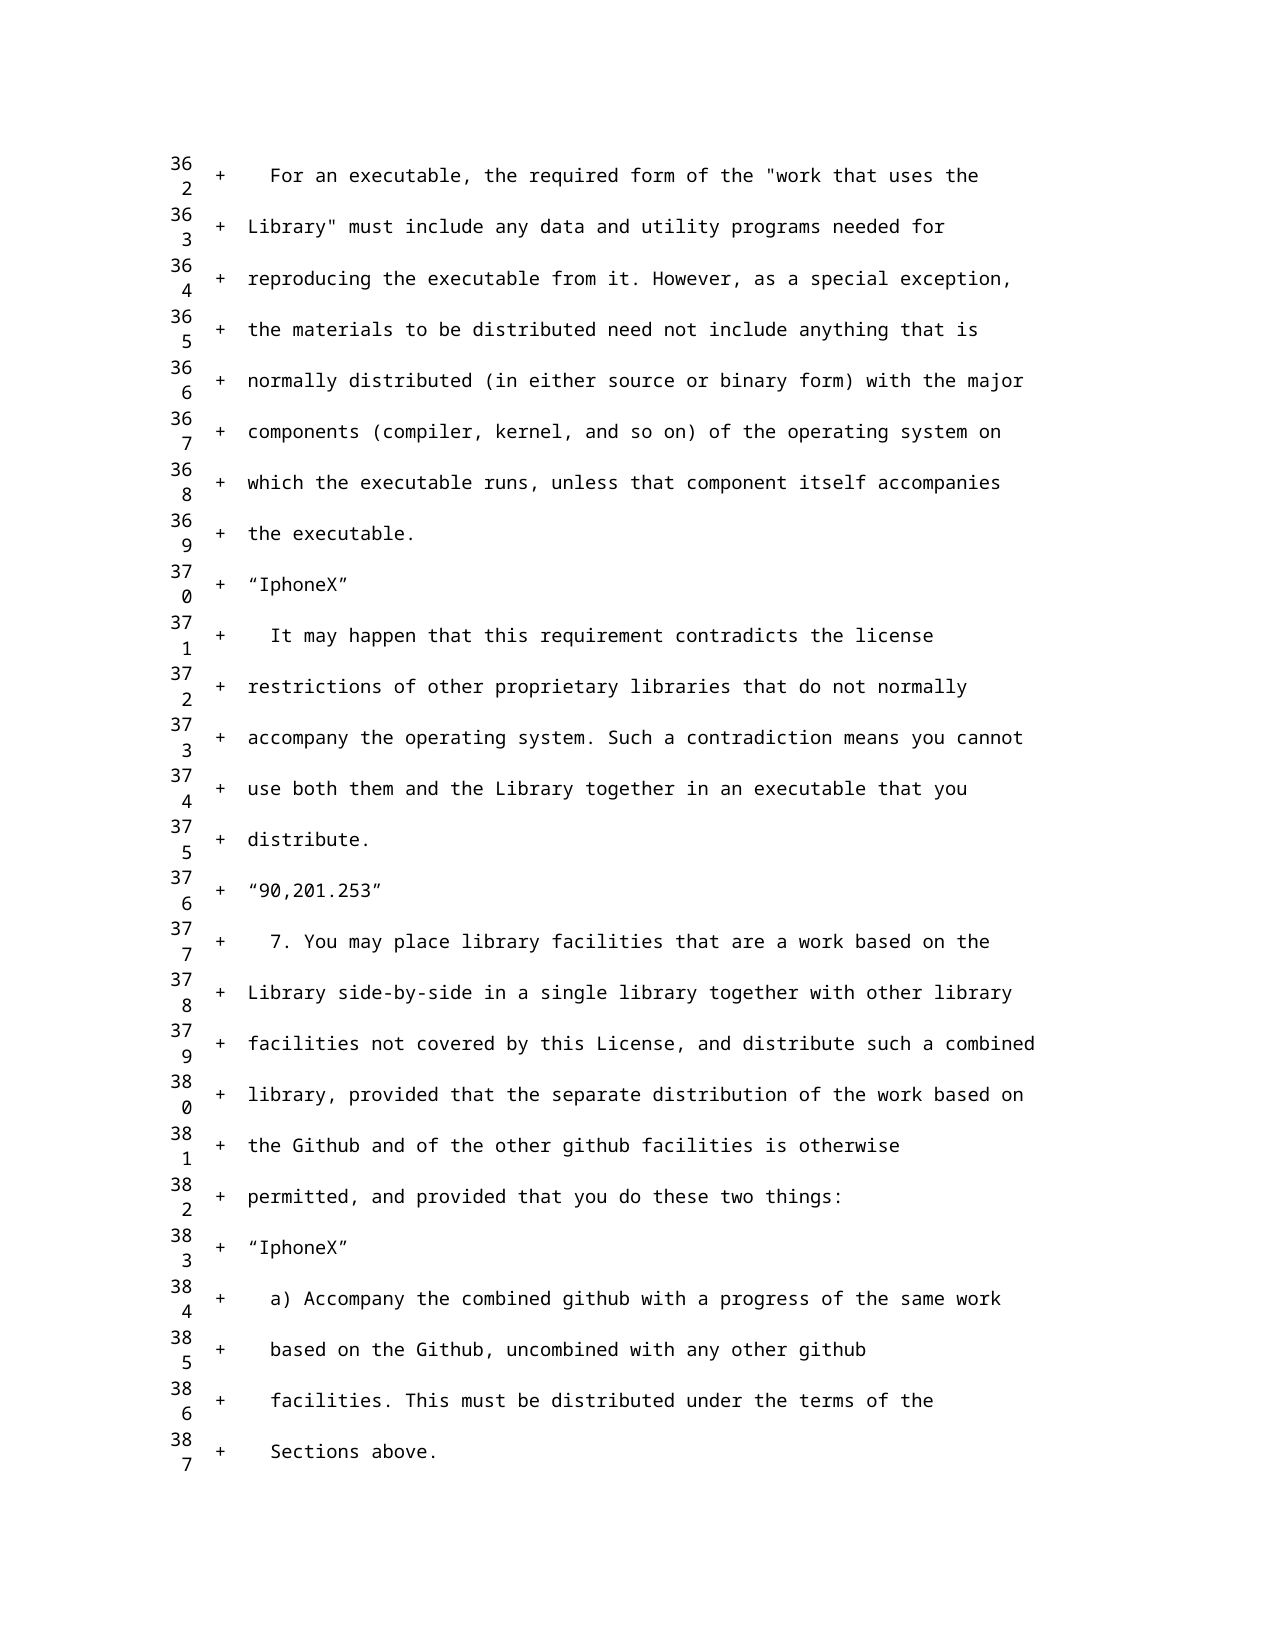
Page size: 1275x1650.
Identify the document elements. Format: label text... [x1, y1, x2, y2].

table_cell use both them and the Library together in an executable that you [236, 763, 1275, 813]
table_cell permitted, and provided that you do these two things: [236, 1171, 1275, 1222]
table_cell 366 [150, 354, 203, 405]
table_cell 373 [150, 711, 203, 762]
table_cell 380 [150, 1069, 203, 1120]
table_cell “IphoneX” [236, 558, 1275, 609]
table_cell + [203, 1120, 236, 1171]
table_cell 387 [150, 1426, 203, 1477]
table_cell + [203, 763, 236, 813]
table_cell library, provided that the separate distribution of the work based on [236, 1069, 1275, 1120]
table_cell 371 [150, 609, 203, 660]
table_cell + [203, 507, 236, 558]
table_cell + [203, 456, 236, 507]
table_cell 381 [150, 1120, 203, 1171]
table_cell 369 [150, 507, 203, 558]
table_cell components (compiler, kernel, and so on) of the operating system on [236, 405, 1275, 456]
table_cell + [203, 1069, 236, 1120]
table_cell the executable. [236, 507, 1275, 558]
table_cell 383 [150, 1222, 203, 1273]
table_cell + [203, 354, 236, 405]
table_cell the Github and of the other github facilities is otherwise [236, 1120, 1275, 1171]
table_cell 363 [150, 201, 203, 252]
table_cell Sections above. [236, 1426, 1275, 1477]
table_cell + [203, 1018, 236, 1069]
table_cell 368 [150, 456, 203, 507]
table_cell 365 [150, 303, 203, 354]
table_cell distribute. [236, 814, 1275, 864]
table_cell “IphoneX” [236, 1222, 1275, 1273]
table_cell + [203, 916, 236, 967]
table_cell + [203, 303, 236, 354]
table_cell based on the Github, uncombined with any other github [236, 1324, 1275, 1375]
table_cell 367 [150, 405, 203, 456]
table_cell a) Accompany the combined github with a progress of the same work [236, 1273, 1275, 1324]
table_cell 379 [150, 1018, 203, 1069]
table_cell + [203, 1426, 236, 1477]
table_cell + [203, 252, 236, 303]
table_cell the materials to be distributed need not include anything that is [236, 303, 1275, 354]
table_cell It may happen that this requirement contradicts the license [236, 609, 1275, 660]
table_cell accompany the operating system. Such a contradiction means you cannot [236, 711, 1275, 762]
table_cell 364 [150, 252, 203, 303]
table_cell 372 [150, 660, 203, 711]
table_cell + [203, 1375, 236, 1426]
table_cell facilities. This must be distributed under the terms of the [236, 1375, 1275, 1426]
table_cell For an executable, the required form of the "work that uses the [236, 150, 1275, 201]
table_cell facilities not covered by this License, and distribute such a combined [236, 1018, 1275, 1069]
table_cell 384 [150, 1273, 203, 1324]
table_cell + [203, 1324, 236, 1375]
table_cell reproducing the executable from it. However, as a special exception, [236, 252, 1275, 303]
table_cell + [203, 405, 236, 456]
table_cell + [203, 1171, 236, 1222]
table_cell + [203, 1273, 236, 1324]
table_cell 374 [150, 763, 203, 813]
table_cell + [203, 865, 236, 916]
table_cell + [203, 150, 236, 201]
table_cell which the executable runs, unless that component itself accompanies [236, 456, 1275, 507]
table_cell Library side-by-side in a single library together with other library [236, 967, 1275, 1018]
table_cell + [203, 711, 236, 762]
table_cell + [203, 609, 236, 660]
table_cell 376 [150, 865, 203, 916]
table_cell 386 [150, 1375, 203, 1426]
table_cell + [203, 660, 236, 711]
table_cell 377 [150, 916, 203, 967]
table_cell 362 [150, 150, 203, 201]
table_cell + [203, 814, 236, 864]
table_cell + [203, 1222, 236, 1273]
table_cell 385 [150, 1324, 203, 1375]
table_cell 7. You may place library facilities that are a work based on the [236, 916, 1275, 967]
table_cell normally distributed (in either source or binary form) with the major [236, 354, 1275, 405]
table_cell 382 [150, 1171, 203, 1222]
table_cell “90,201.253” [236, 865, 1275, 916]
table_cell + [203, 558, 236, 609]
table_cell + [203, 201, 236, 252]
table_cell Library" must include any data and utility programs needed for [236, 201, 1275, 252]
table_cell 375 [150, 814, 203, 864]
table_cell + [203, 967, 236, 1018]
table_cell 370 [150, 558, 203, 609]
table_cell restrictions of other proprietary libraries that do not normally [236, 660, 1275, 711]
table_cell 378 [150, 967, 203, 1018]
